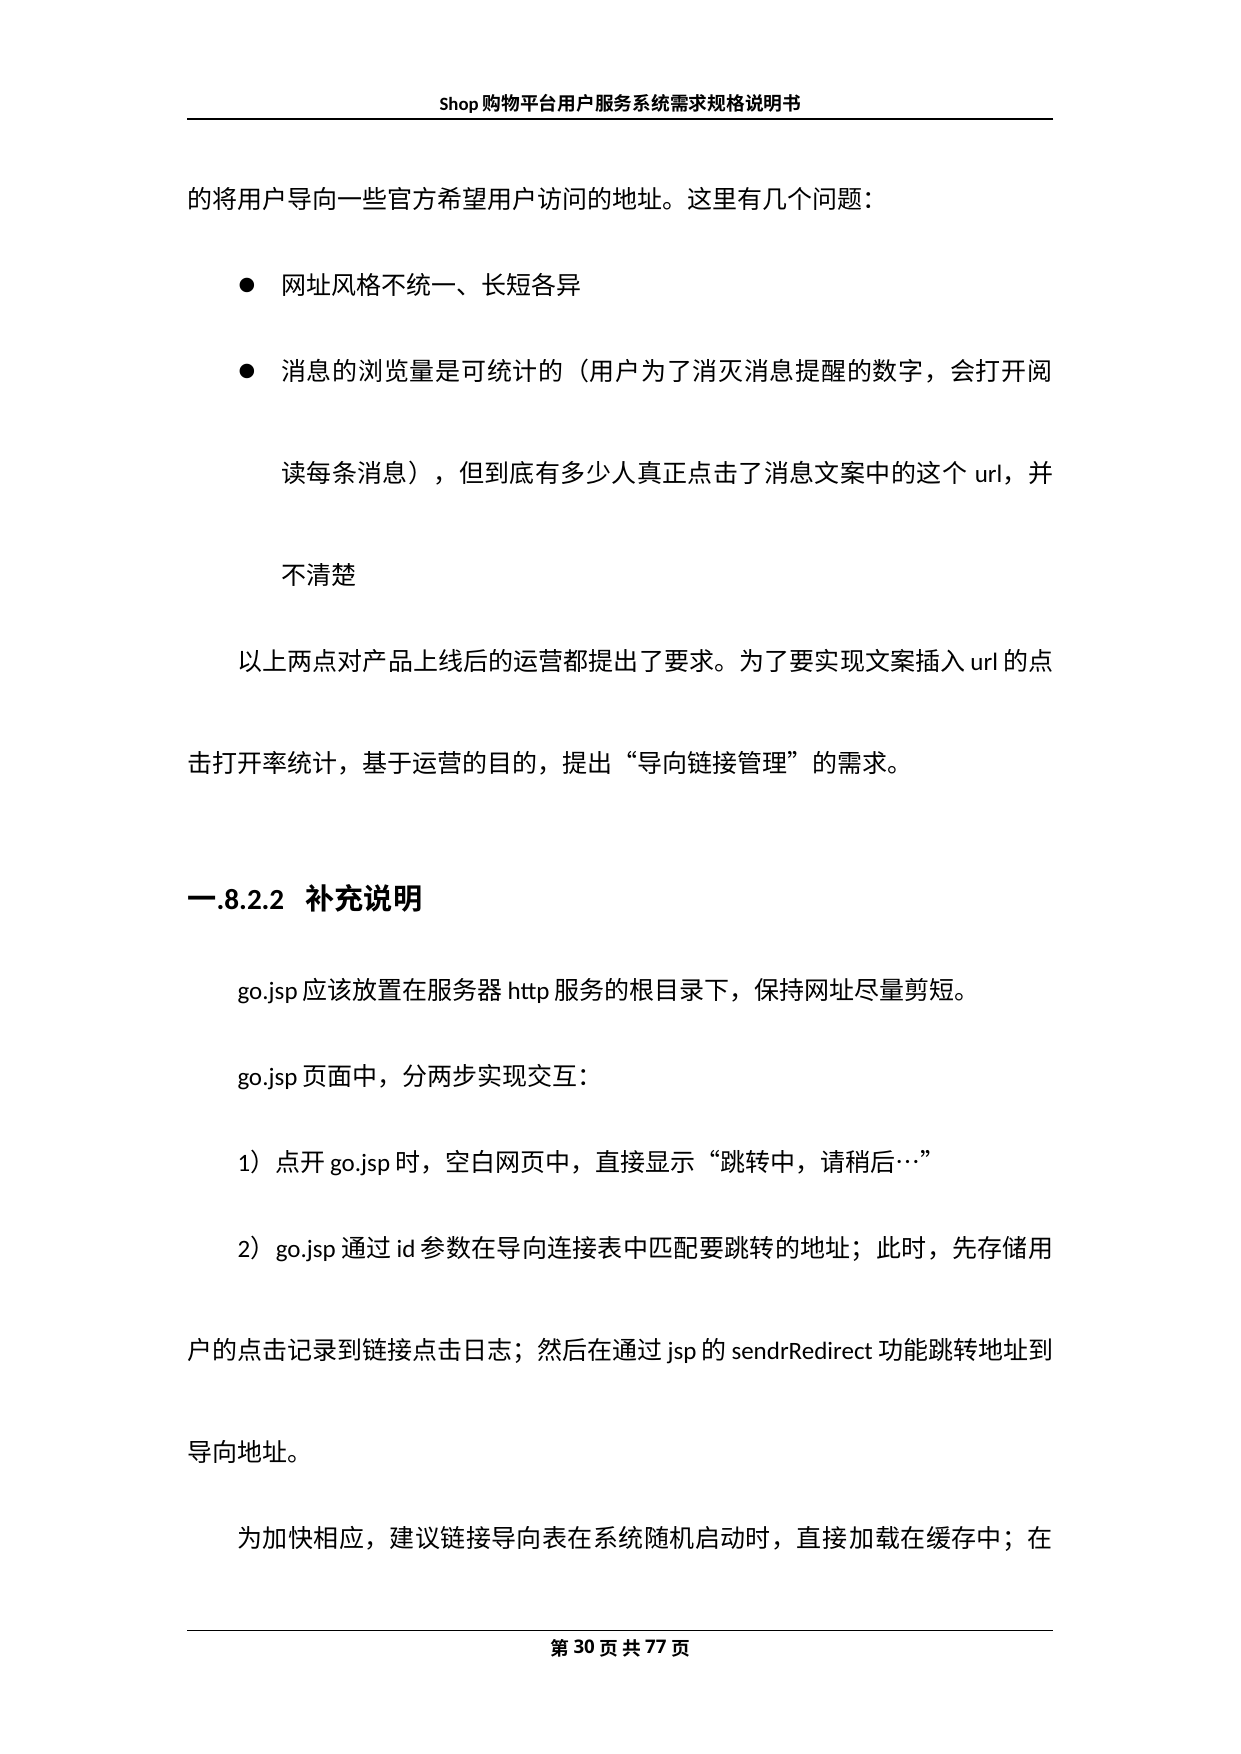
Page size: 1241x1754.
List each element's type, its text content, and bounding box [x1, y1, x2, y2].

list 网址风格不统一、长短各异 [237, 250, 1053, 318]
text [187, 1503, 1053, 1571]
text 1）点开go.jsp时，空白网页中，直接显示“跳转中，请稍后…” [187, 1127, 1053, 1195]
text 以上两点对产品上线后的运营都提出了要求。为了要实现文案插入url的点击打开率统计，基于运营的目的，提出“导向链接管理”的需求。 [187, 626, 1053, 796]
text go.jsp应该放置在服务器http服务的根目录下，保持网址尽量剪短。 [187, 955, 1053, 1023]
text 补充说明 [187, 863, 1053, 931]
text go.jsp页面中，分两步实现交互： [237, 1041, 1053, 1109]
list 消息的浏览量是可统计的（用户为了消灭消息提醒的数字，会打开阅读每条消息），但到底有多少人真正点击了消息文案中的这个url，并不清楚 [237, 336, 1053, 608]
text 2）go.jsp通过id参数在导向连接表中匹配要跳转的地址；此时，先存储用户的点击记录到链接点击日志；然后在通过jsp的sendrRedirect功能跳转地址到导向地址。 [187, 1213, 1053, 1484]
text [187, 164, 1053, 232]
